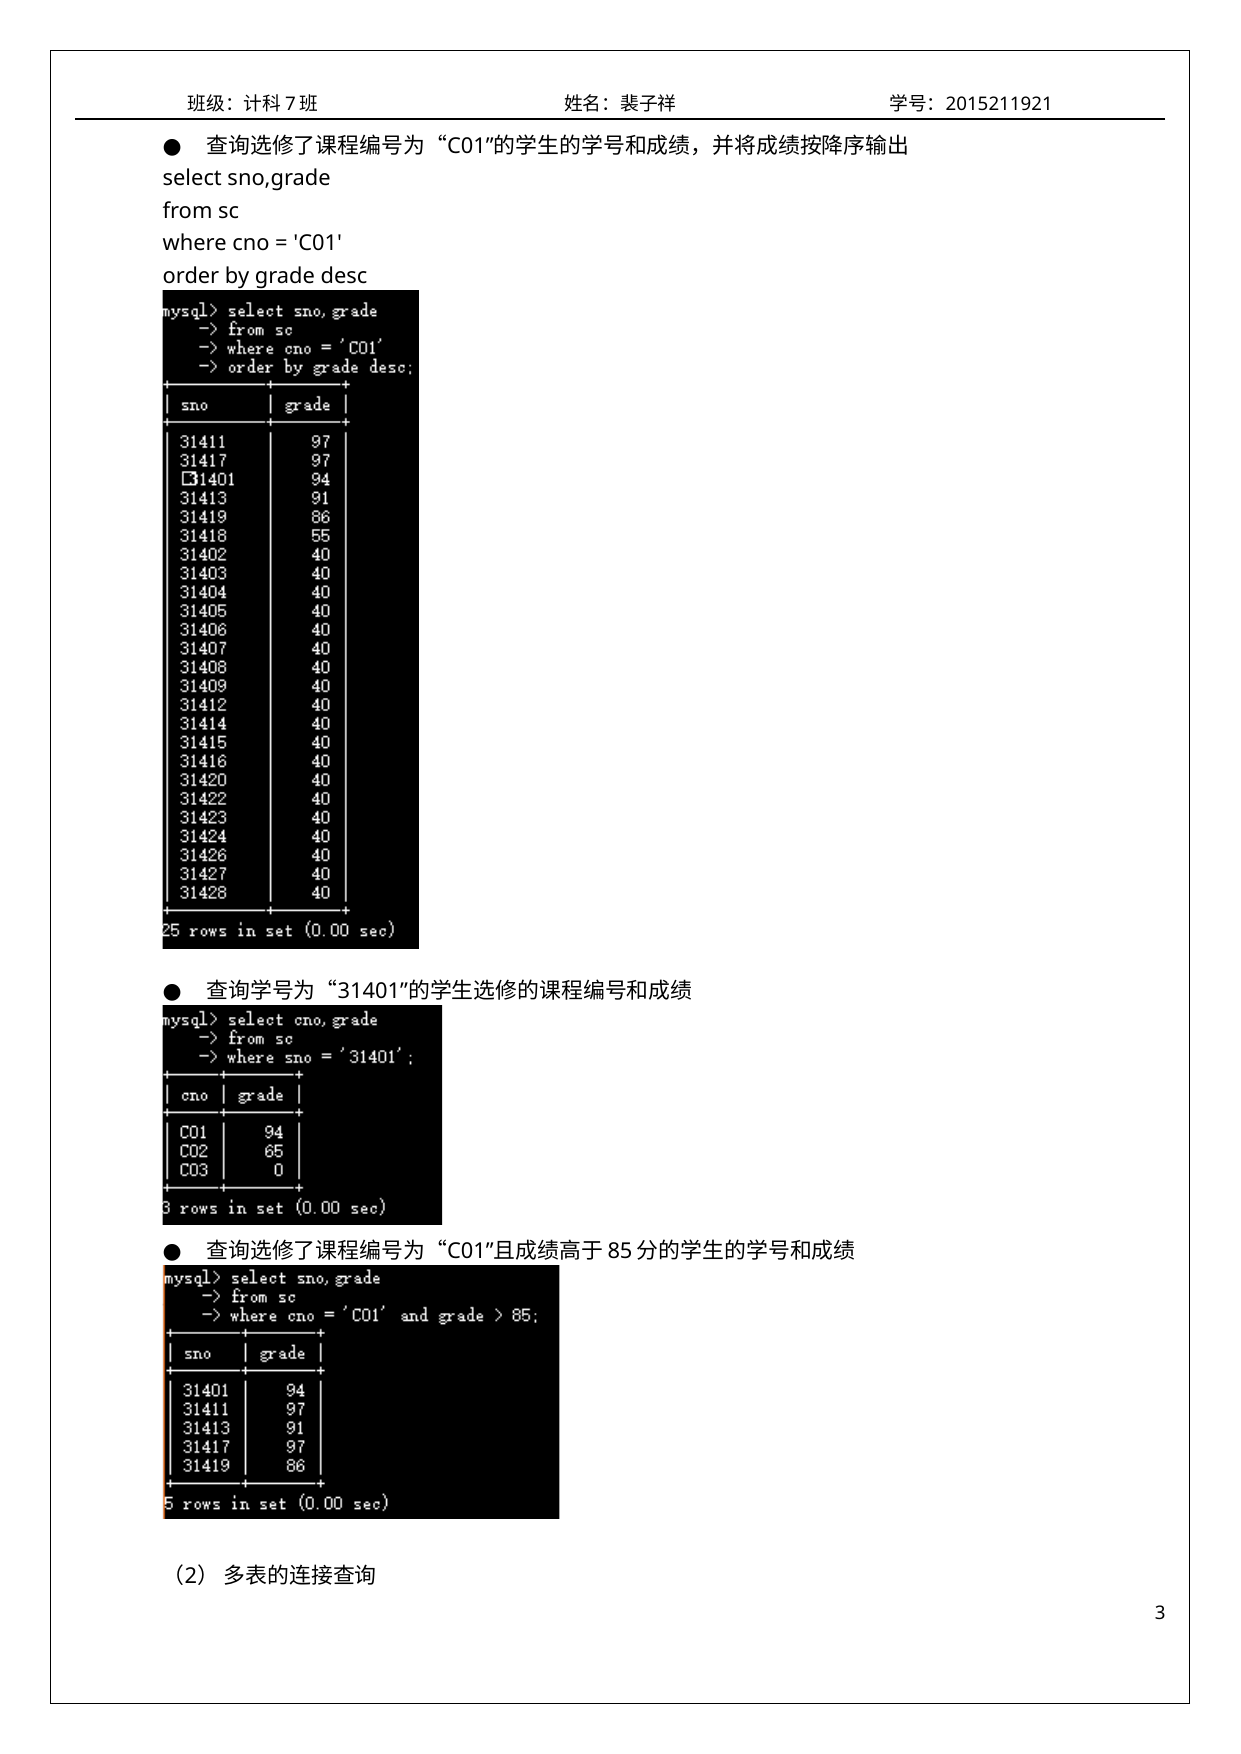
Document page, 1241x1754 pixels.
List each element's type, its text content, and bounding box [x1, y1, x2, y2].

text from sc [119, 193, 1165, 226]
list （2） 多表的连接查询 [119, 1558, 1165, 1591]
text order by grade desc [119, 258, 1165, 291]
text ● 查询学号为“31401”的学生选修的课程编号和成绩 [119, 973, 1165, 1006]
text ● 查询选修了课程编号为“C01”且成绩高于85分的学生的学号和成绩 [119, 1233, 1165, 1266]
picture [162, 290, 419, 949]
picture [162, 1265, 560, 1519]
text ● 查询选修了课程编号为“C01”的学生的学号和成绩，并将成绩按降序输出 [75, 128, 1165, 161]
text where cno = 'C01' [119, 226, 1165, 258]
picture [162, 1005, 443, 1225]
text select sno,grade [119, 161, 1165, 193]
